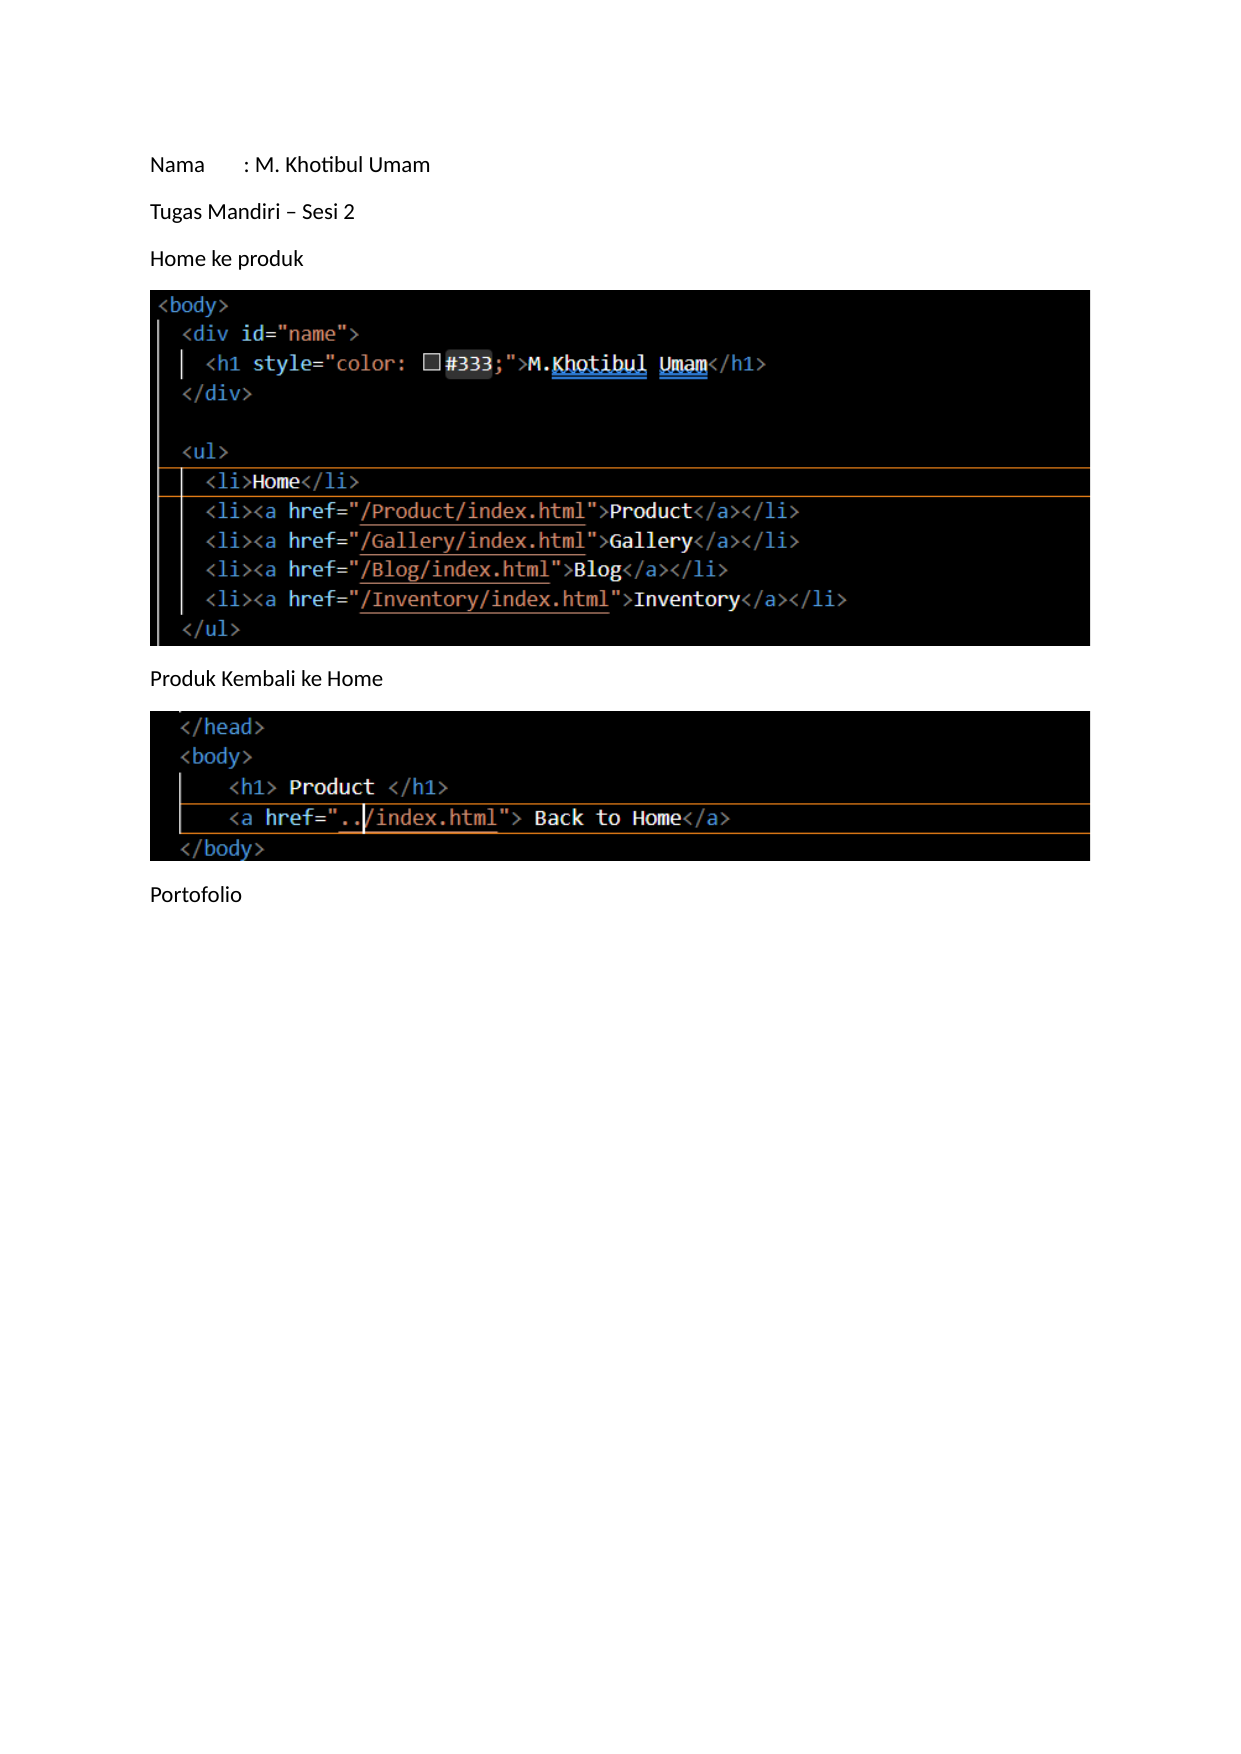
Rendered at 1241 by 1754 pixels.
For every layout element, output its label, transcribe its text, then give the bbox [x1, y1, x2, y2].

text Nama : M. Khotibul Umam [150, 150, 1090, 178]
text Tugas Mandiri – Sesi 2 [150, 197, 1090, 225]
picture [150, 711, 1091, 861]
text Portofolio [150, 880, 1090, 908]
picture [150, 290, 1091, 646]
text Produk Kembali ke Home [150, 664, 1090, 692]
text Home ke produk [150, 244, 1090, 272]
